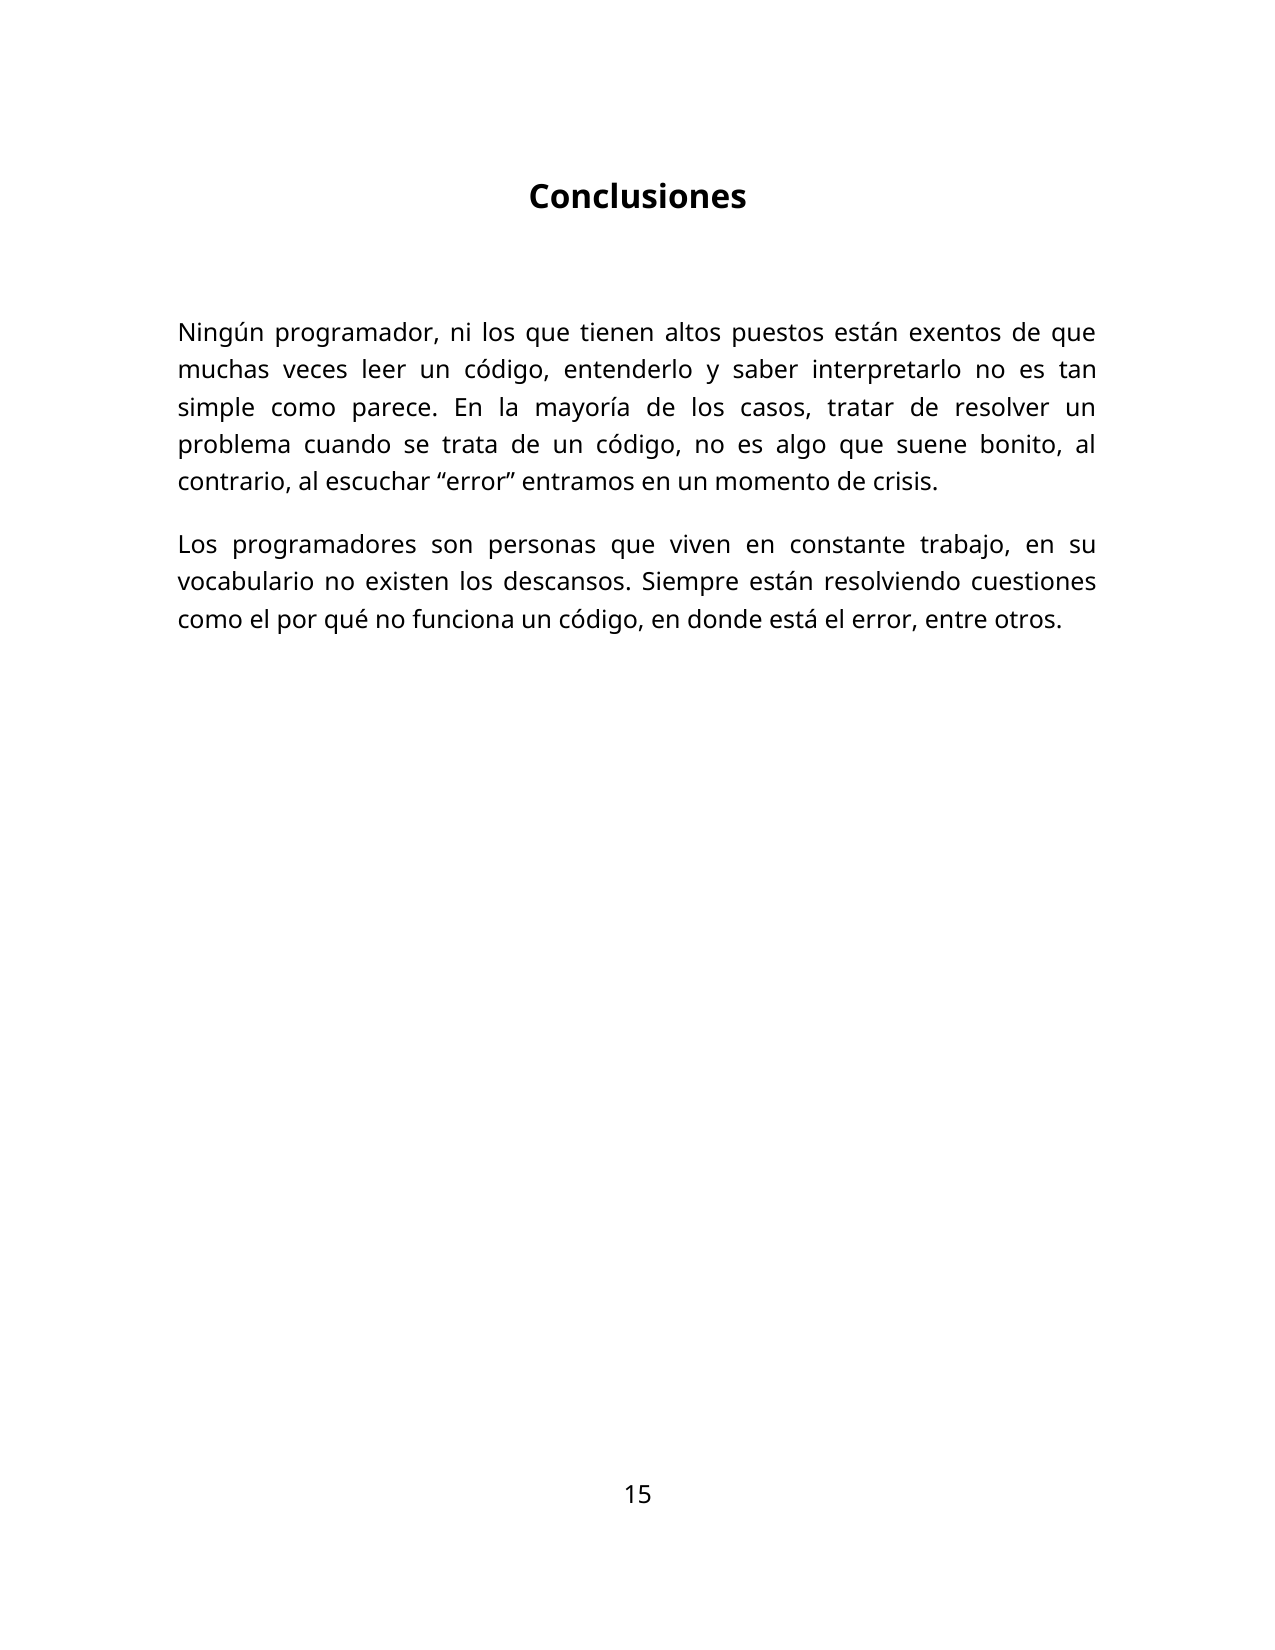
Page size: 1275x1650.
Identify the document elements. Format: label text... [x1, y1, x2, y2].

text Ningún programador, ni los que tienen altos puestos están exentos de que muchas veces leer un código, entenderlo y saber interpretarlo no es tan simple como parece. En la mayoría de los casos, tratar de resolver un problema cuando se trata de un código, no es algo que suene bonito, al contrario, al escuchar “error” entramos en un momento de crisis. [177, 314, 1098, 498]
subtitle Conclusiones [177, 173, 1098, 218]
text Los programadores son personas que viven en constante trabajo, en su vocabulario no existen los descansos. Siempre están resolviendo cuestiones como el por qué no funciona un código, en donde está el error, entre otros. [177, 526, 1098, 635]
